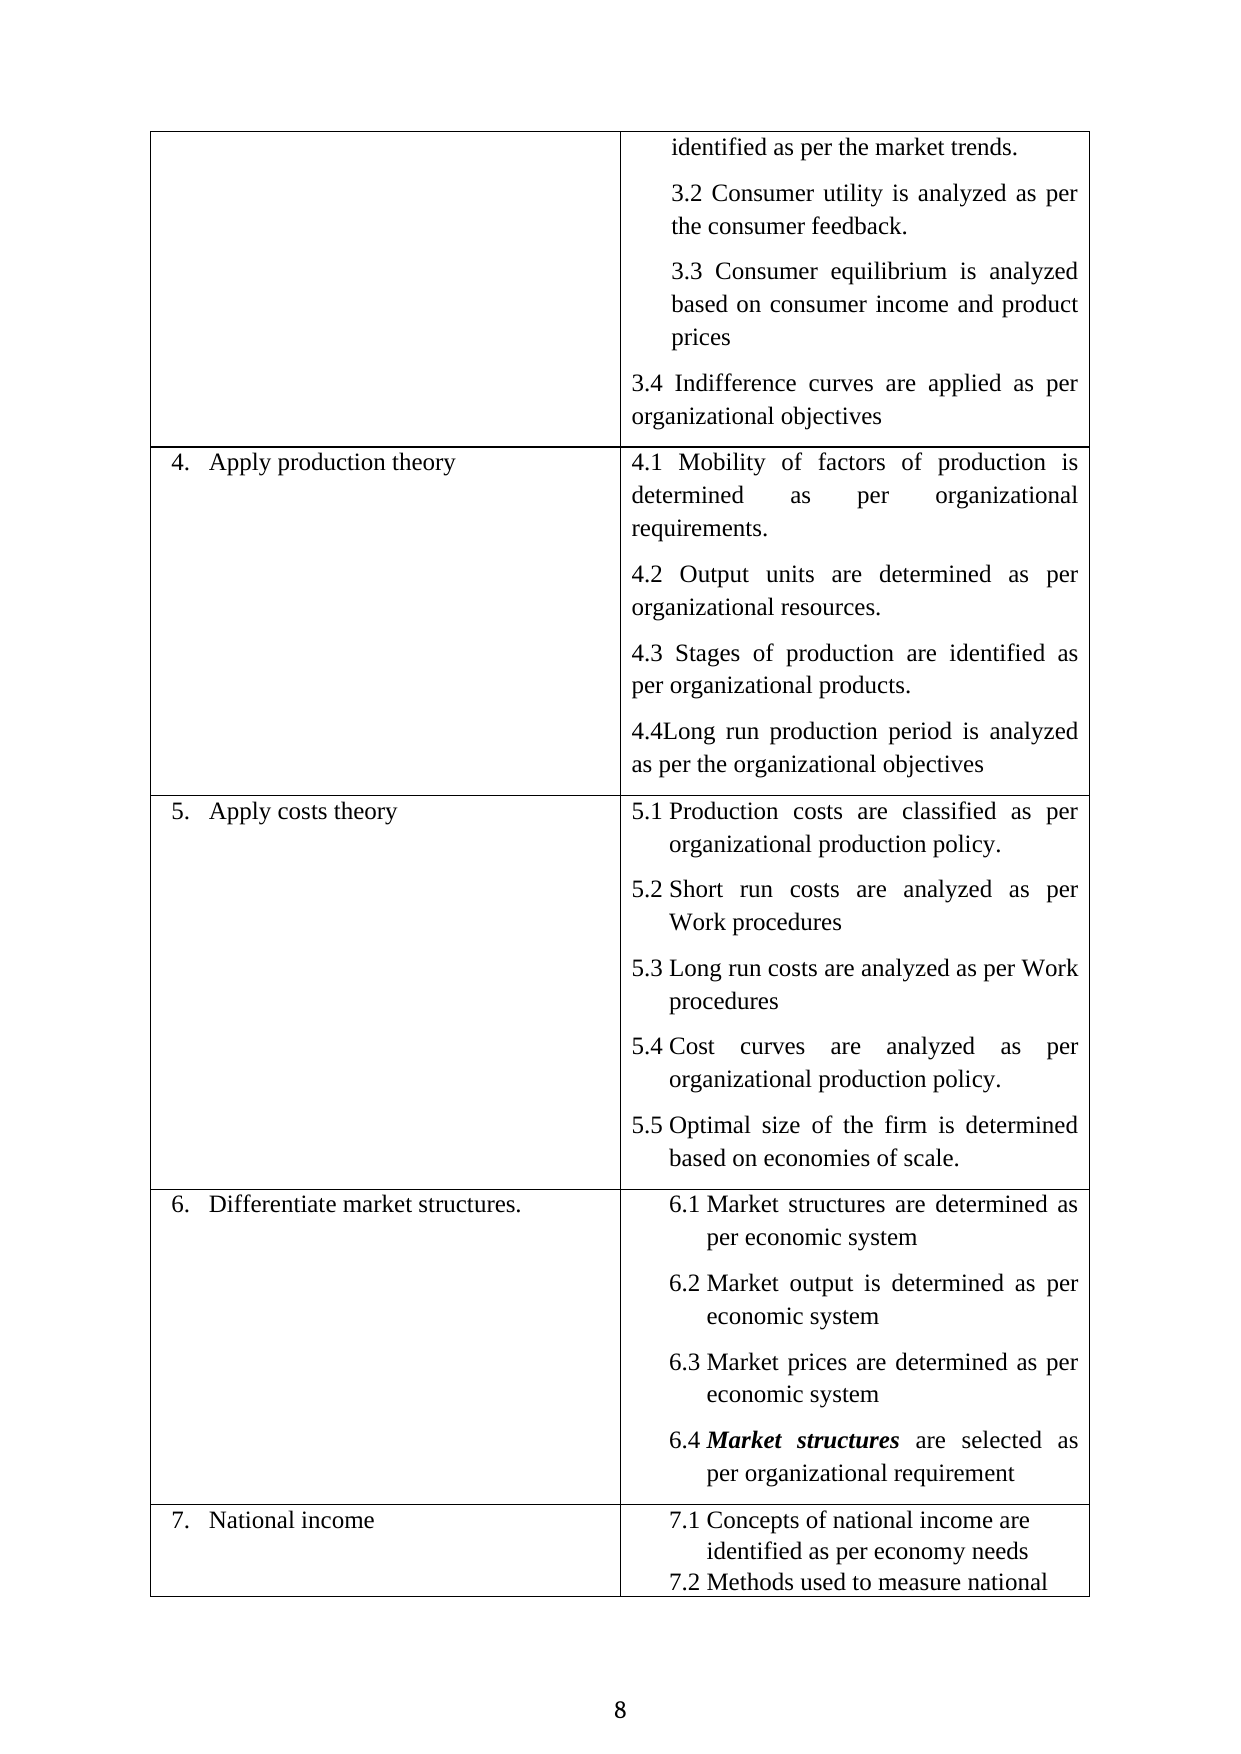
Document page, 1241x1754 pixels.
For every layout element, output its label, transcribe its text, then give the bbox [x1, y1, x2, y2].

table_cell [621, 1505, 1089, 1596]
table_cell Differentiate market structures. [151, 1190, 620, 1504]
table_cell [151, 132, 620, 446]
table_cell Market structures are determined as per economic system Market output is determined as per economic system Market prices are determined as per economic system Market structures are selected as per organizational requirement [621, 1190, 1089, 1504]
table_cell National income [151, 1505, 620, 1596]
table_cell Apply costs theory [151, 796, 620, 1188]
table_cell Apply production theory [151, 448, 620, 795]
table_cell 4.1 Mobility of factors of production is determined as per organizational requirements. 4.2 Output units are determined as per organizational resources. 4.3 Stages of production are identified as per organizational products. 4.4Long run production period is analyzed as per the organizational objectives [621, 448, 1089, 795]
table_cell Production costs are classified as per organizational production policy. Short run costs are analyzed as per Work procedures Long run costs are analyzed as per Work procedures Cost curves are analyzed as per organizational production policy. Optimal size of the firm is determined based on economies of scale. [621, 796, 1089, 1188]
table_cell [621, 132, 1089, 446]
